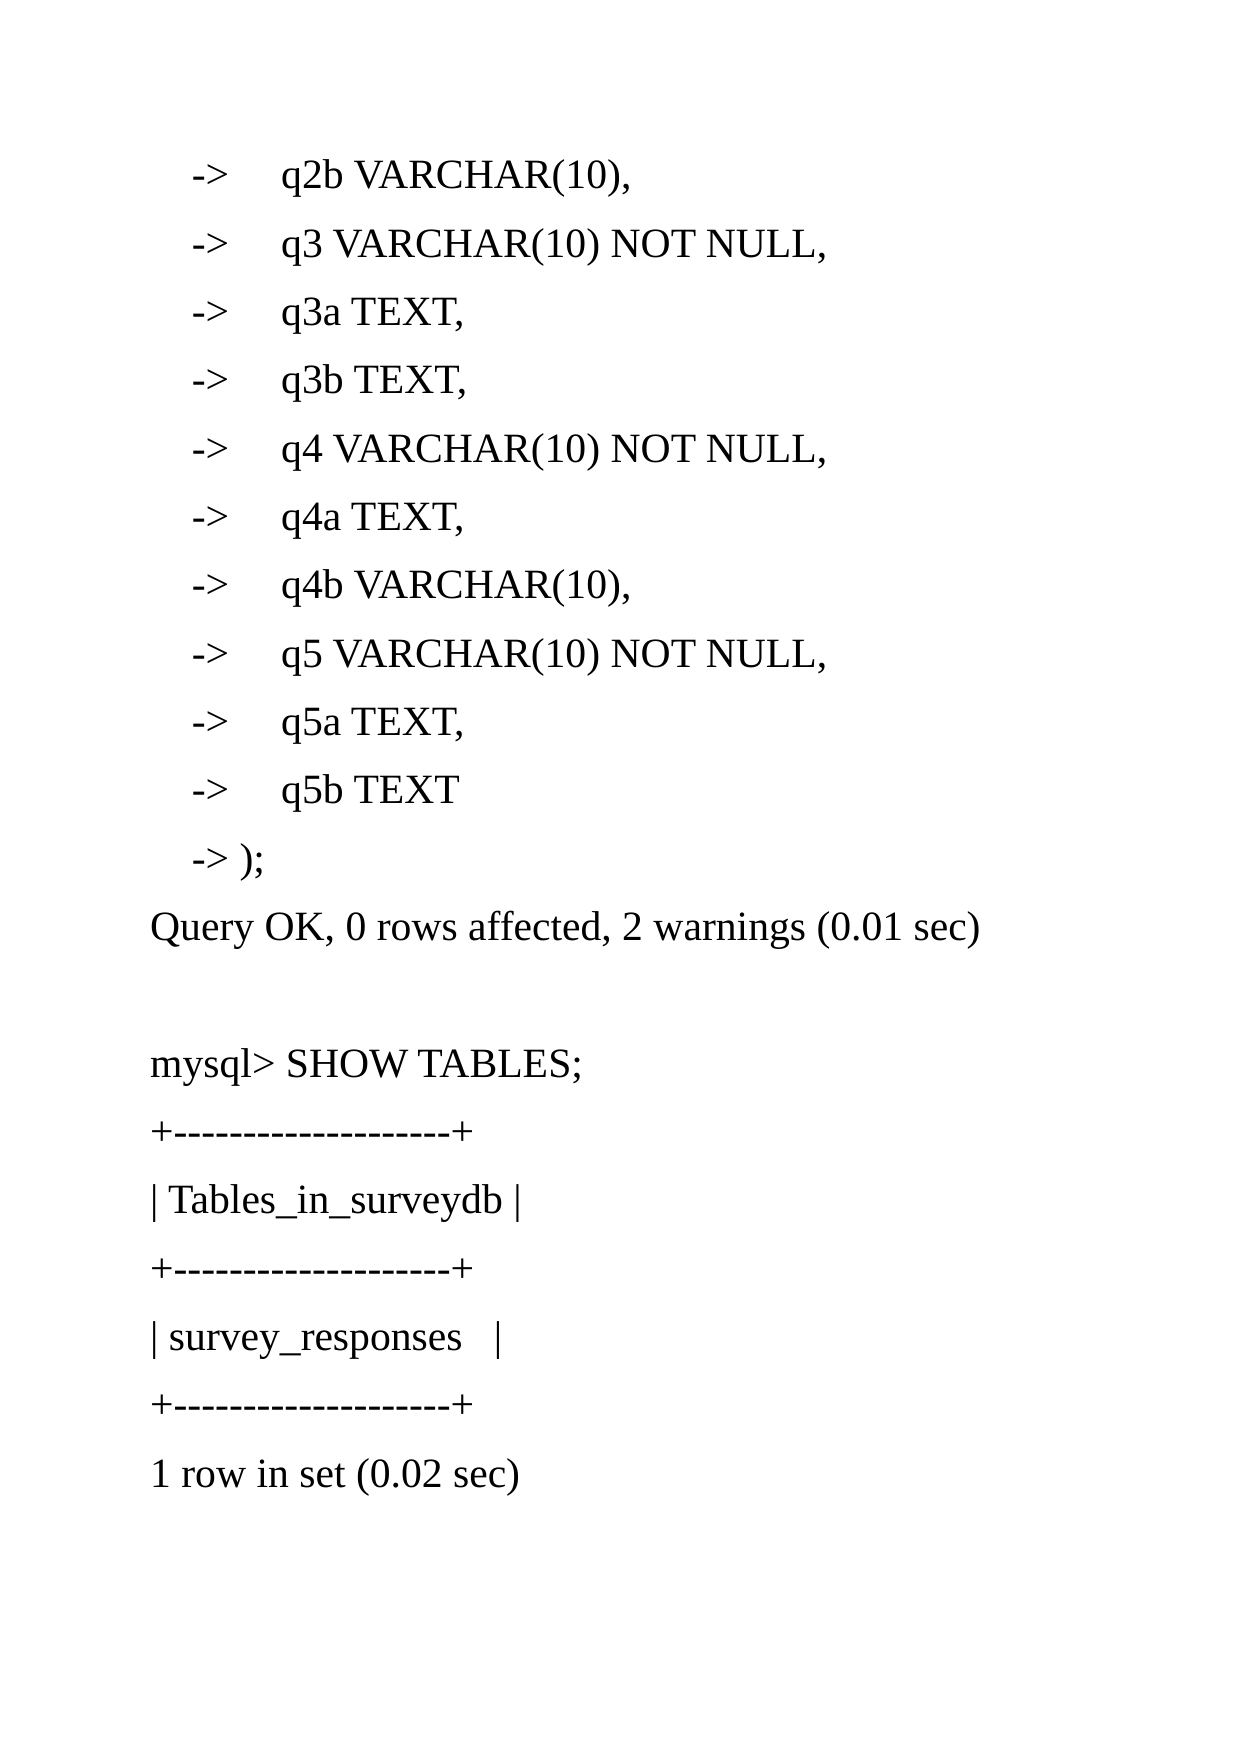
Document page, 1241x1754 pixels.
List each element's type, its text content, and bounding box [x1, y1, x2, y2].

text -> q2b VARCHAR(10), [150, 150, 1090, 198]
text | survey_responses | [150, 1312, 1090, 1359]
text 1 row in set (0.02 sec) [150, 1448, 1090, 1496]
text -> q4 VARCHAR(10) NOT NULL, [150, 423, 1090, 471]
text -> q5b TEXT [150, 765, 1090, 813]
text -> q3 VARCHAR(10) NOT NULL, [150, 218, 1090, 266]
text | Tables_in_surveydb | [150, 1175, 1090, 1223]
text -> ); [150, 833, 1090, 881]
text +--------------------+ [150, 1243, 1090, 1291]
text -> q5 VARCHAR(10) NOT NULL, [150, 628, 1090, 676]
text -> q3b TEXT, [150, 355, 1090, 403]
text -> q4a TEXT, [150, 492, 1090, 539]
text -> q4b VARCHAR(10), [150, 560, 1090, 608]
text mysql> SHOW TABLES; [150, 1038, 1090, 1086]
text +--------------------+ [150, 1380, 1090, 1428]
text -> q5a TEXT, [150, 697, 1090, 744]
text +--------------------+ [150, 1107, 1090, 1154]
text -> q3a TEXT, [150, 287, 1090, 334]
text Query OK, 0 rows affected, 2 warnings (0.01 sec) [150, 902, 1090, 949]
